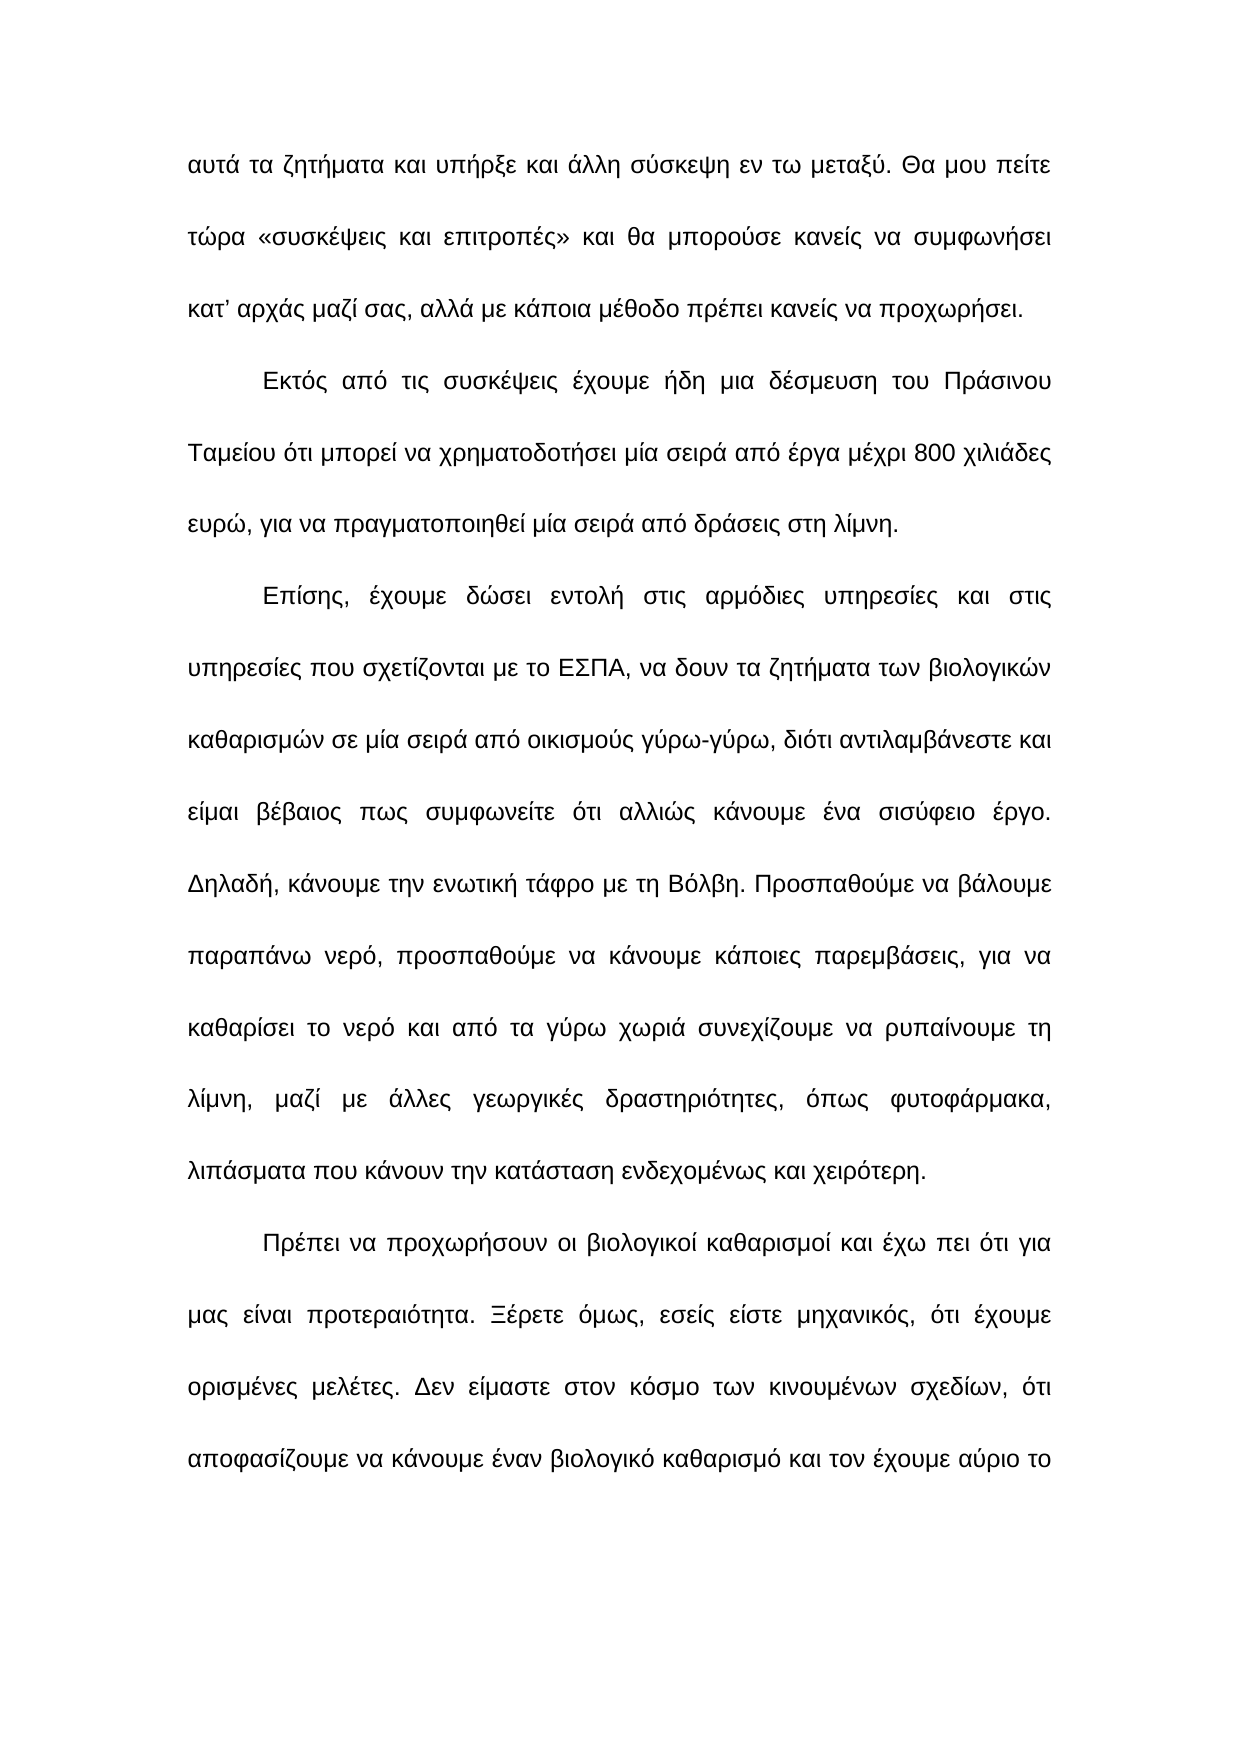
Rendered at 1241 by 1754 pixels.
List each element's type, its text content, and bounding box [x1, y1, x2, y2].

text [187, 1228, 1053, 1472]
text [187, 150, 1053, 322]
text Εκτός από τις συσκέψεις έχουμε ήδη μια δέσμευση του Πράσινου Ταμείου ότι μπορεί να χρηματοδοτήσει μία σειρά από έργα μέχρι 800 χιλιάδες ευρώ, για να πραγματοποιηθεί μία σειρά από δράσεις στη λίμνη. [187, 366, 1053, 538]
text Επίσης, έχουμε δώσει εντολή στις αρμόδιες υπηρεσίες και στις υπηρεσίες που σχετίζονται με το ΕΣΠΑ, να δουν τα ζητήματα των βιολογικών καθαρισμών σε μία σειρά από οικισμούς γύρω-γύρω, διότι αντιλαμβάνεστε και είμαι βέβαιος πως συμφωνείτε ότι αλλιώς κάνουμε ένα σισύφειο έργο. Δηλαδή, κάνουμε την ενωτική τάφρο με τη Βόλβη. Προσπαθούμε να βάλουμε παραπάνω νερό, προσπαθούμε να κάνουμε κάποιες παρεμβάσεις, για να καθαρίσει το νερό και από τα γύρω χωριά συνεχίζουμε να ρυπαίνουμε τη λίμνη, μαζί με άλλες γεωργικές δραστηριότητες, όπως φυτοφάρμακα, λιπάσματα που κάνουν την κατάσταση ενδεχομένως και χειρότερη. [187, 581, 1053, 1185]
